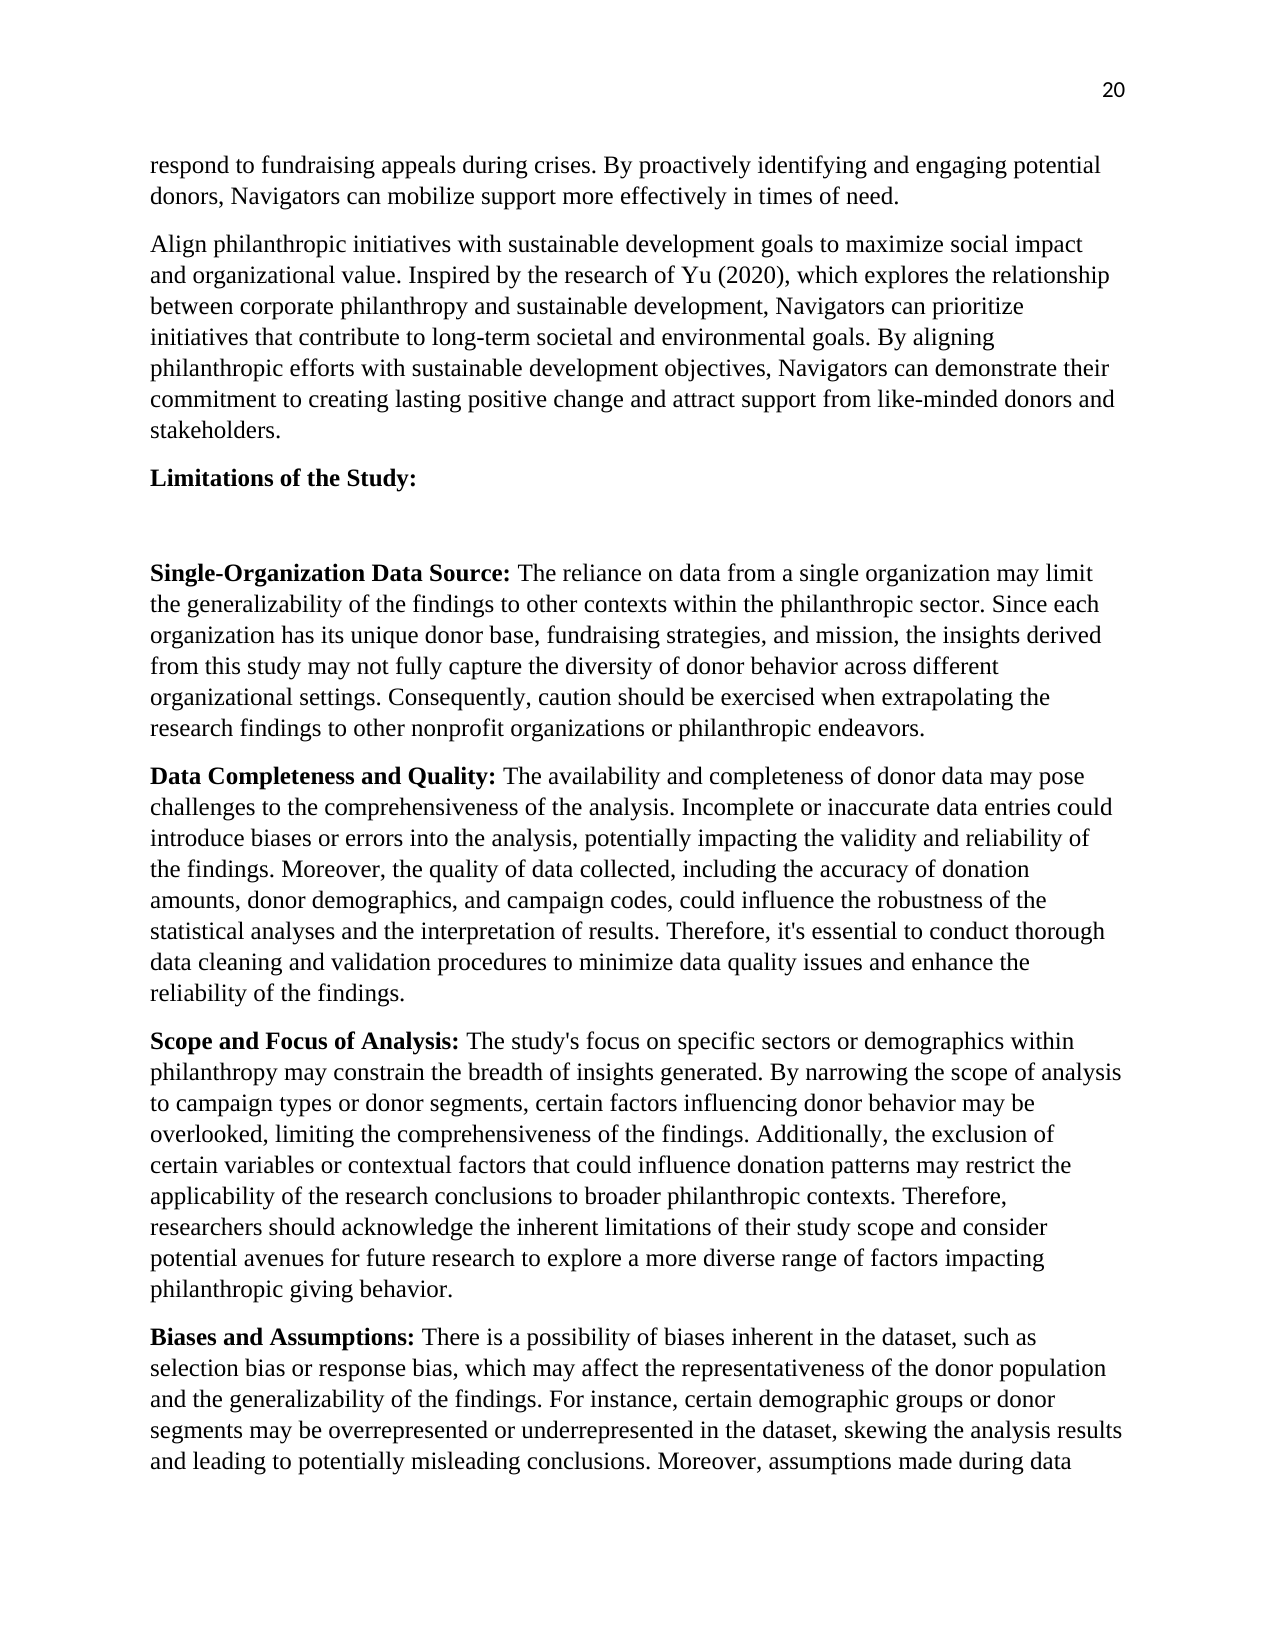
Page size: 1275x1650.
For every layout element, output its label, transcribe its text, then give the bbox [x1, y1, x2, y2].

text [150, 150, 1125, 210]
text Align philanthropic initiatives with sustainable development goals to maximize social impact and organizational value. Inspired by the research of Yu (2020), which explores the relationship between corporate philanthropy and sustainable development, Navigators can prioritize initiatives that contribute to long-term societal and environmental goals. By aligning philanthropic efforts with sustainable development objectives, Navigators can demonstrate their commitment to creating lasting positive change and attract support from like-minded donors and stakeholders. [150, 229, 1125, 444]
text Single-Organization Data Source: The reliance on data from a single organization may limit the generalizability of the findings to other contexts within the philanthropic sector. Since each organization has its unique donor base, fundraising strategies, and mission, the insights derived from this study may not fully capture the diversity of donor behavior across different organizational settings. Consequently, caution should be exercised when extrapolating the research findings to other nonprofit organizations or philanthropic endeavors. [150, 558, 1125, 742]
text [150, 1322, 1125, 1475]
text Limitations of the Study: [150, 463, 1125, 491]
text Scope and Focus of Analysis: The study's focus on specific sectors or demographics within philanthropy may constrain the breadth of insights generated. By narrowing the scope of analysis to campaign types or donor segments, certain factors influencing donor behavior may be overlooked, limiting the comprehensiveness of the findings. Additionally, the exclusion of certain variables or contextual factors that could influence donation patterns may restrict the applicability of the research conclusions to broader philanthropic contexts. Therefore, researchers should acknowledge the inherent limitations of their study scope and consider potential avenues for future research to explore a more diverse range of factors impacting philanthropic giving behavior. [150, 1026, 1125, 1303]
text Data Completeness and Quality: The availability and completeness of donor data may pose challenges to the comprehensiveness of the analysis. Incomplete or inaccurate data entries could introduce biases or errors into the analysis, potentially impacting the validity and reliability of the findings. Moreover, the quality of data collected, including the accuracy of donation amounts, donor demographics, and campaign codes, could influence the robustness of the statistical analyses and the interpretation of results. Therefore, it's essential to conduct thorough data cleaning and validation procedures to minimize data quality issues and enhance the reliability of the findings. [150, 761, 1125, 1007]
